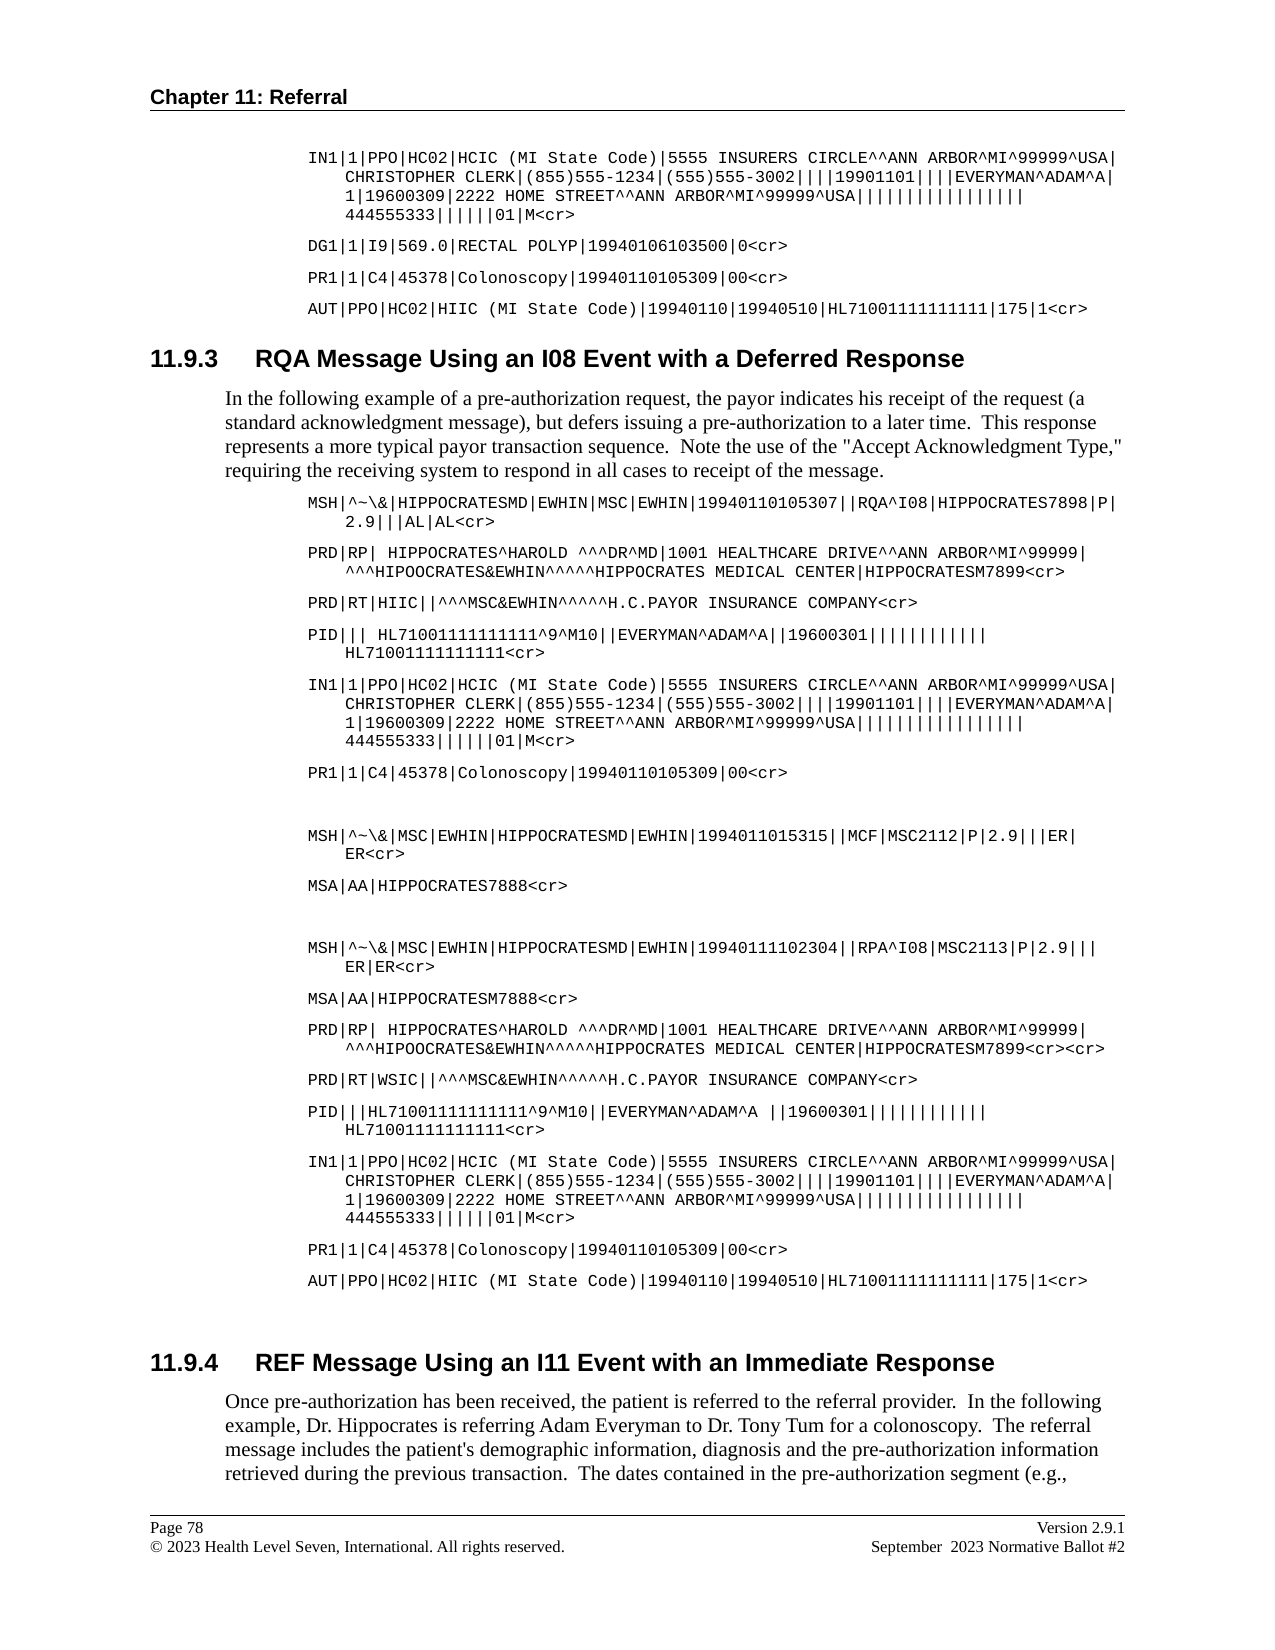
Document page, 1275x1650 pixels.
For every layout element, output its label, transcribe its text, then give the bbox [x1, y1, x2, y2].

text IN1|1|PPO|HC02|HCIC (MI State Code)|5555 INSURERS CIRCLE^^ANN ARBOR^MI^99999^USA|CHRISTOPHER CLERK|(855)555-1234|(555)555-3002||||19901101||||EVERYMAN^ADAM^A|1|19600309|2222 HOME STREET^^ANN ARBOR^MI^99999^USA|||||||||||||||||444555333||||||01|M<cr> [308, 676, 1125, 752]
subtitle 11.9.4 REF Message Using an I11 Event with an Immediate Response [150, 1348, 1125, 1377]
text PRD|RT|WSIC||^^^MSC&EWHIN^^^^^H.C.PAYOR INSURANCE COMPANY<cr> [308, 1072, 1125, 1091]
text IN1|1|PPO|HC02|HCIC (MI State Code)|5555 INSURERS CIRCLE^^ANN ARBOR^MI^99999^USA|CHRISTOPHER CLERK|(855)555-1234|(555)555-3002||||19901101||||EVERYMAN^ADAM^A|1|19600309|2222 HOME STREET^^ANN ARBOR^MI^99999^USA|||||||||||||||||444555333||||||01|M<cr> [308, 150, 1125, 225]
text In the following example of a pre-authorization request, the payor indicates his receipt of the request (a standard acknowledgment message), but defers issuing a pre-authorization to a later time. This response represents a more typical payor transaction sequence. Note the use of the "Accept Acknowledgment Type," requiring the receiving system to respond in all cases to receipt of the message. [225, 386, 1125, 482]
text PRD|RT|HIIC||^^^MSC&EWHIN^^^^^H.C.PAYOR INSURANCE COMPANY<cr> [308, 595, 1125, 614]
text PRD|RP| HIPPOCRATES^HAROLD ^^^DR^MD|1001 HEALTHCARE DRIVE^^ANN ARBOR^MI^99999| ^^^HIPOOCRATES&EWHIN^^^^^HIPPOCRATES MEDICAL CENTER|HIPPOCRATESM7899<cr> [308, 545, 1125, 582]
text MSA|AA|HIPPOCRATESM7888<cr> [308, 990, 1125, 1009]
text IN1|1|PPO|HC02|HCIC (MI State Code)|5555 INSURERS CIRCLE^^ANN ARBOR^MI^99999^USA|CHRISTOPHER CLERK|(855)555-1234|(555)555-3002||||19901101||||EVERYMAN^ADAM^A|1|19600309|2222 HOME STREET^^ANN ARBOR^MI^99999^USA|||||||||||||||||444555333||||||01|M<cr> [308, 1153, 1125, 1229]
subtitle 11.9.3 RQA Message Using an I08 Event with a Deferred Response [150, 344, 1125, 373]
text MSH|^~\&|MSC|EWHIN|HIPPOCRATESMD|EWHIN|1994011015315||MCF|MSC2112|P|2.9|||ER|ER<cr> [308, 827, 1125, 865]
text PR1|1|C4|45378|Colonoscopy|19940110105309|00<cr> [308, 764, 1125, 783]
text DG1|1|I9|569.0|RECTAL POLYP|19940106103500|0<cr> [308, 238, 1125, 257]
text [225, 1389, 1125, 1485]
text AUT|PPO|HC02|HIIC (MI State Code)|19940110|19940510|HL71001111111111|175|1<cr> [308, 301, 1125, 319]
text PRD|RP| HIPPOCRATES^HAROLD ^^^DR^MD|1001 HEALTHCARE DRIVE^^ANN ARBOR^MI^99999| ^^^HIPOOCRATES&EWHIN^^^^^HIPPOCRATES MEDICAL CENTER|HIPPOCRATESM7899<cr><cr> [308, 1022, 1125, 1059]
text PID|||HL71001111111111^9^M10||EVERYMAN^ADAM^A ||19600301|||||||||||| HL71001111111111<cr> [308, 1103, 1125, 1141]
text MSH|^~\&|HIPPOCRATESMD|EWHIN|MSC|EWHIN|19940110105307||RQA^I08|HIPPOCRATES7898|P|2.9|||AL|AL<cr> [308, 494, 1125, 532]
text PR1|1|C4|45378|Colonoscopy|19940110105309|00<cr> [308, 269, 1125, 288]
text MSH|^~\&|MSC|EWHIN|HIPPOCRATESMD|EWHIN|19940111102304||RPA^I08|MSC2113|P|2.9|||ER|ER<cr> [308, 940, 1125, 978]
text PID||| HL71001111111111^9^M10||EVERYMAN^ADAM^A||19600301|||||||||||| HL71001111111111<cr> [308, 626, 1125, 664]
text AUT|PPO|HC02|HIIC (MI State Code)|19940110|19940510|HL71001111111111|175|1<cr> [308, 1273, 1125, 1291]
text MSA|AA|HIPPOCRATES7888<cr> [308, 877, 1125, 896]
text PR1|1|C4|45378|Colonoscopy|19940110105309|00<cr> [308, 1241, 1125, 1260]
